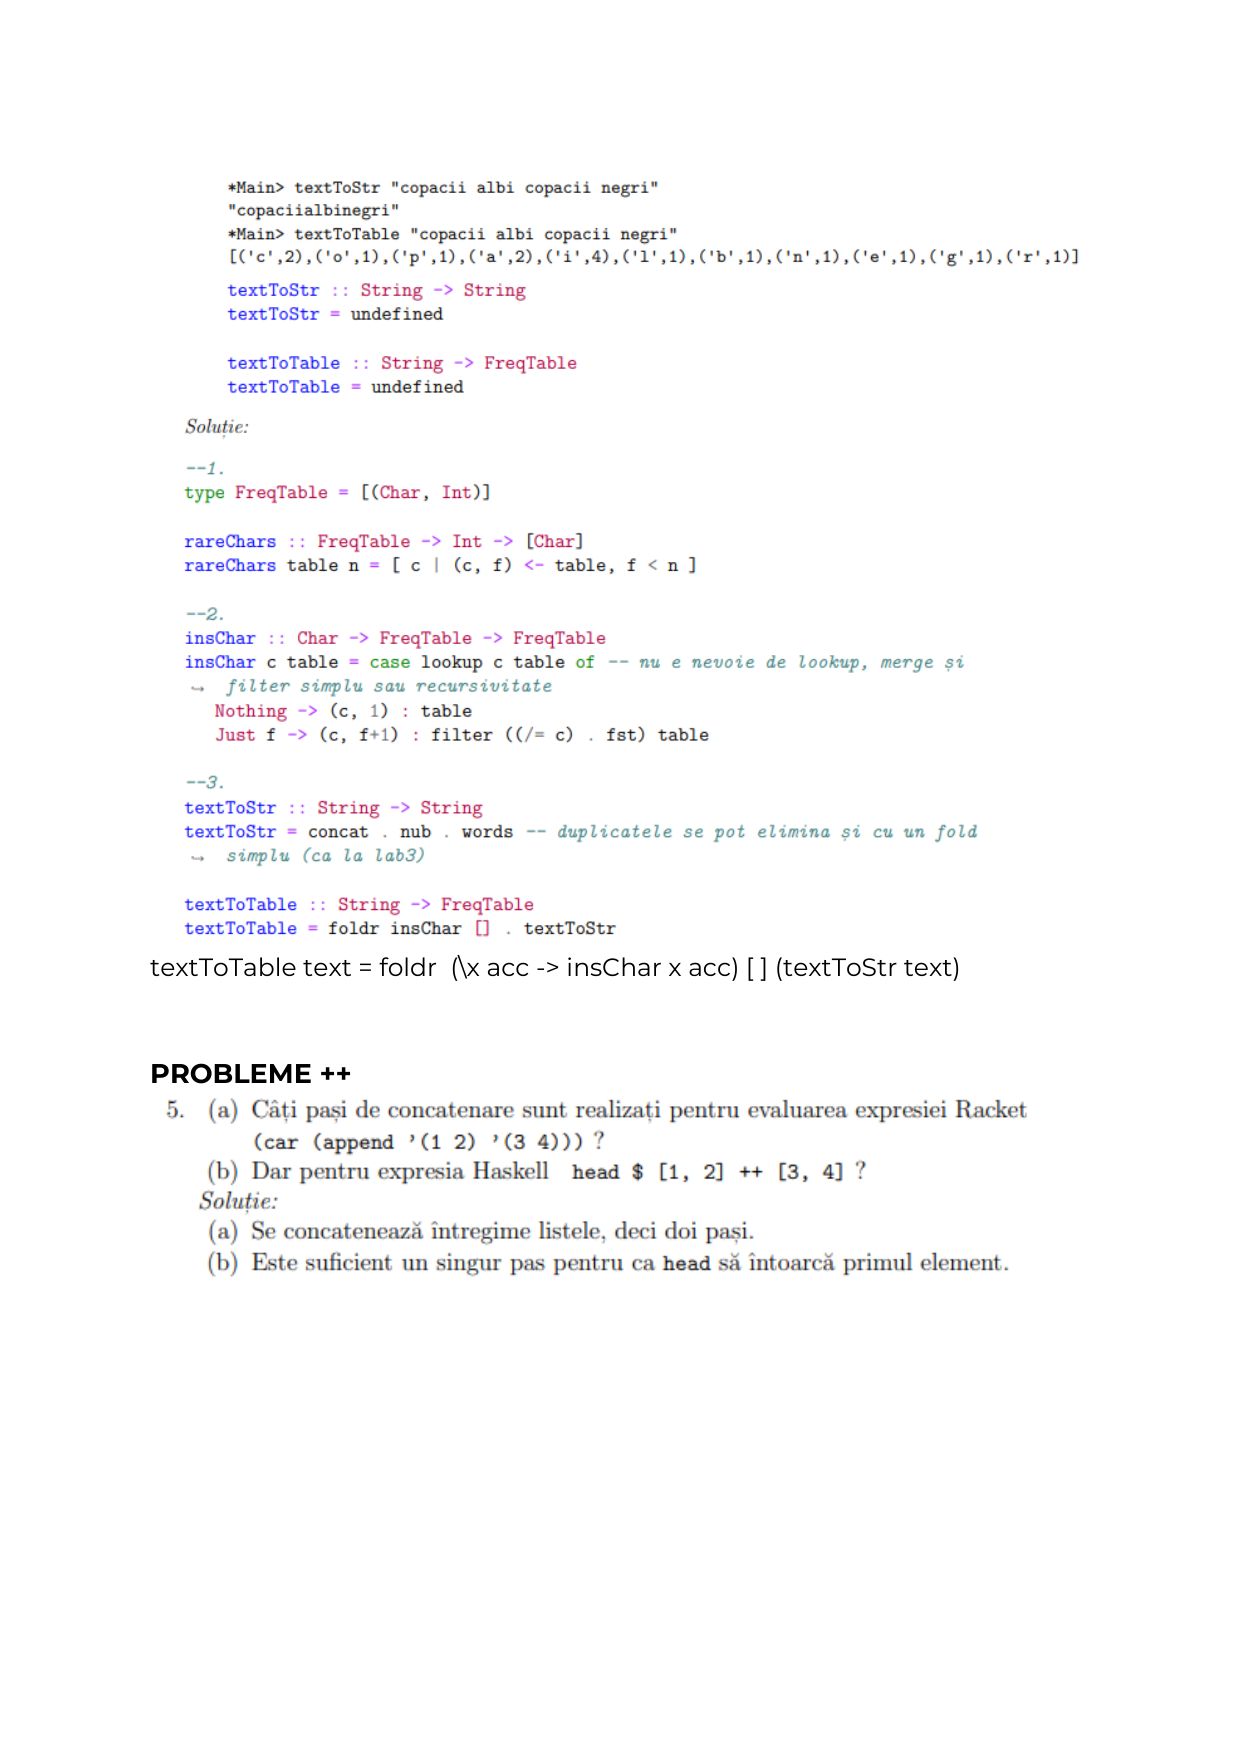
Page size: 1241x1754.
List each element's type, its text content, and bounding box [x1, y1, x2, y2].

text textToTable text = foldr (\x acc -> insChar x acc) [ ] (textToStr text) [150, 952, 1090, 982]
picture [150, 1094, 1063, 1283]
text PROBLEME ++ [150, 1057, 1090, 1090]
picture [150, 150, 1091, 948]
